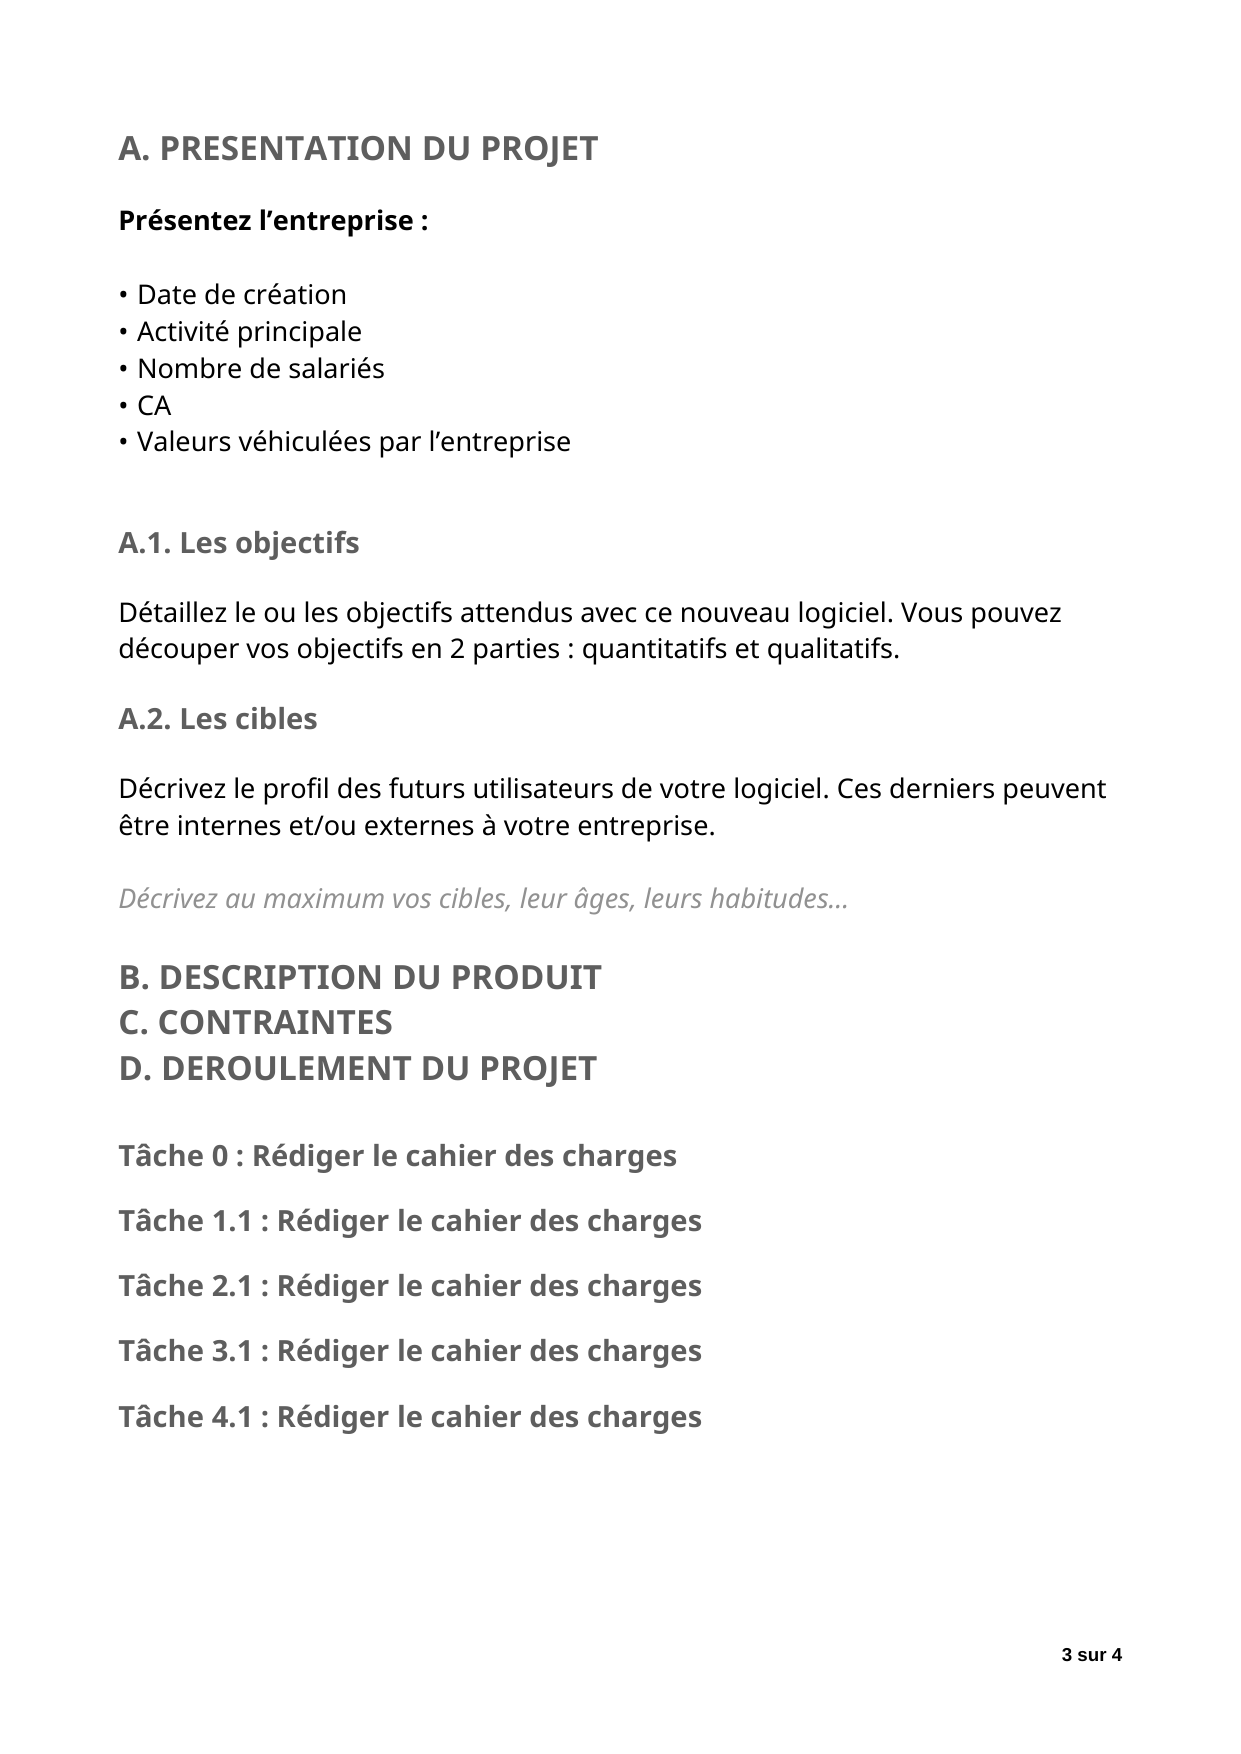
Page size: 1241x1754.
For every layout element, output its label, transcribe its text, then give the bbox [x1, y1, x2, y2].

list CA [118, 386, 1122, 423]
text Tâche 2.1 : Rédiger le cahier des charges [118, 1266, 1122, 1305]
text Tâche 3.1 : Rédiger le cahier des charges [118, 1331, 1122, 1370]
text Tâche 4.1 : Rédiger le cahier des charges [118, 1396, 1122, 1436]
text Décrivez au maximum vos cibles, leur âges, leurs habitudes… [118, 880, 1122, 917]
text Détaillez le ou les objectifs attendus avec ce nouveau logiciel. Vous pouvez découper vos objectifs en 2 parties : quantitatifs et qualitatifs. [118, 593, 1122, 667]
text D. DEROULEMENT DU PROJET [118, 1044, 1122, 1090]
text C. CONTRAINTES [118, 999, 1122, 1044]
text Tâche 0 : Rédiger le cahier des charges [118, 1135, 1122, 1175]
list Nombre de salariés [118, 349, 1122, 386]
text Présentez l’entreprise : [118, 202, 1122, 238]
text B. DESCRIPTION DU PRODUIT [118, 953, 1122, 999]
list Valeurs véhiculées par l’entreprise [118, 423, 1122, 460]
text A. PRESENTATION DU PROJET [118, 125, 1122, 170]
text Décrivez le profil des futurs utilisateurs de votre logiciel. Ces derniers peuvent être internes et/ou externes à votre entreprise. [118, 769, 1122, 843]
text Tâche 1.1 : Rédiger le cahier des charges [118, 1200, 1122, 1240]
list Date de création [118, 275, 1122, 312]
text A.2. Les cibles [118, 698, 1122, 738]
text A.1. Les objectifs [118, 522, 1122, 562]
list Activité principale [118, 312, 1122, 349]
